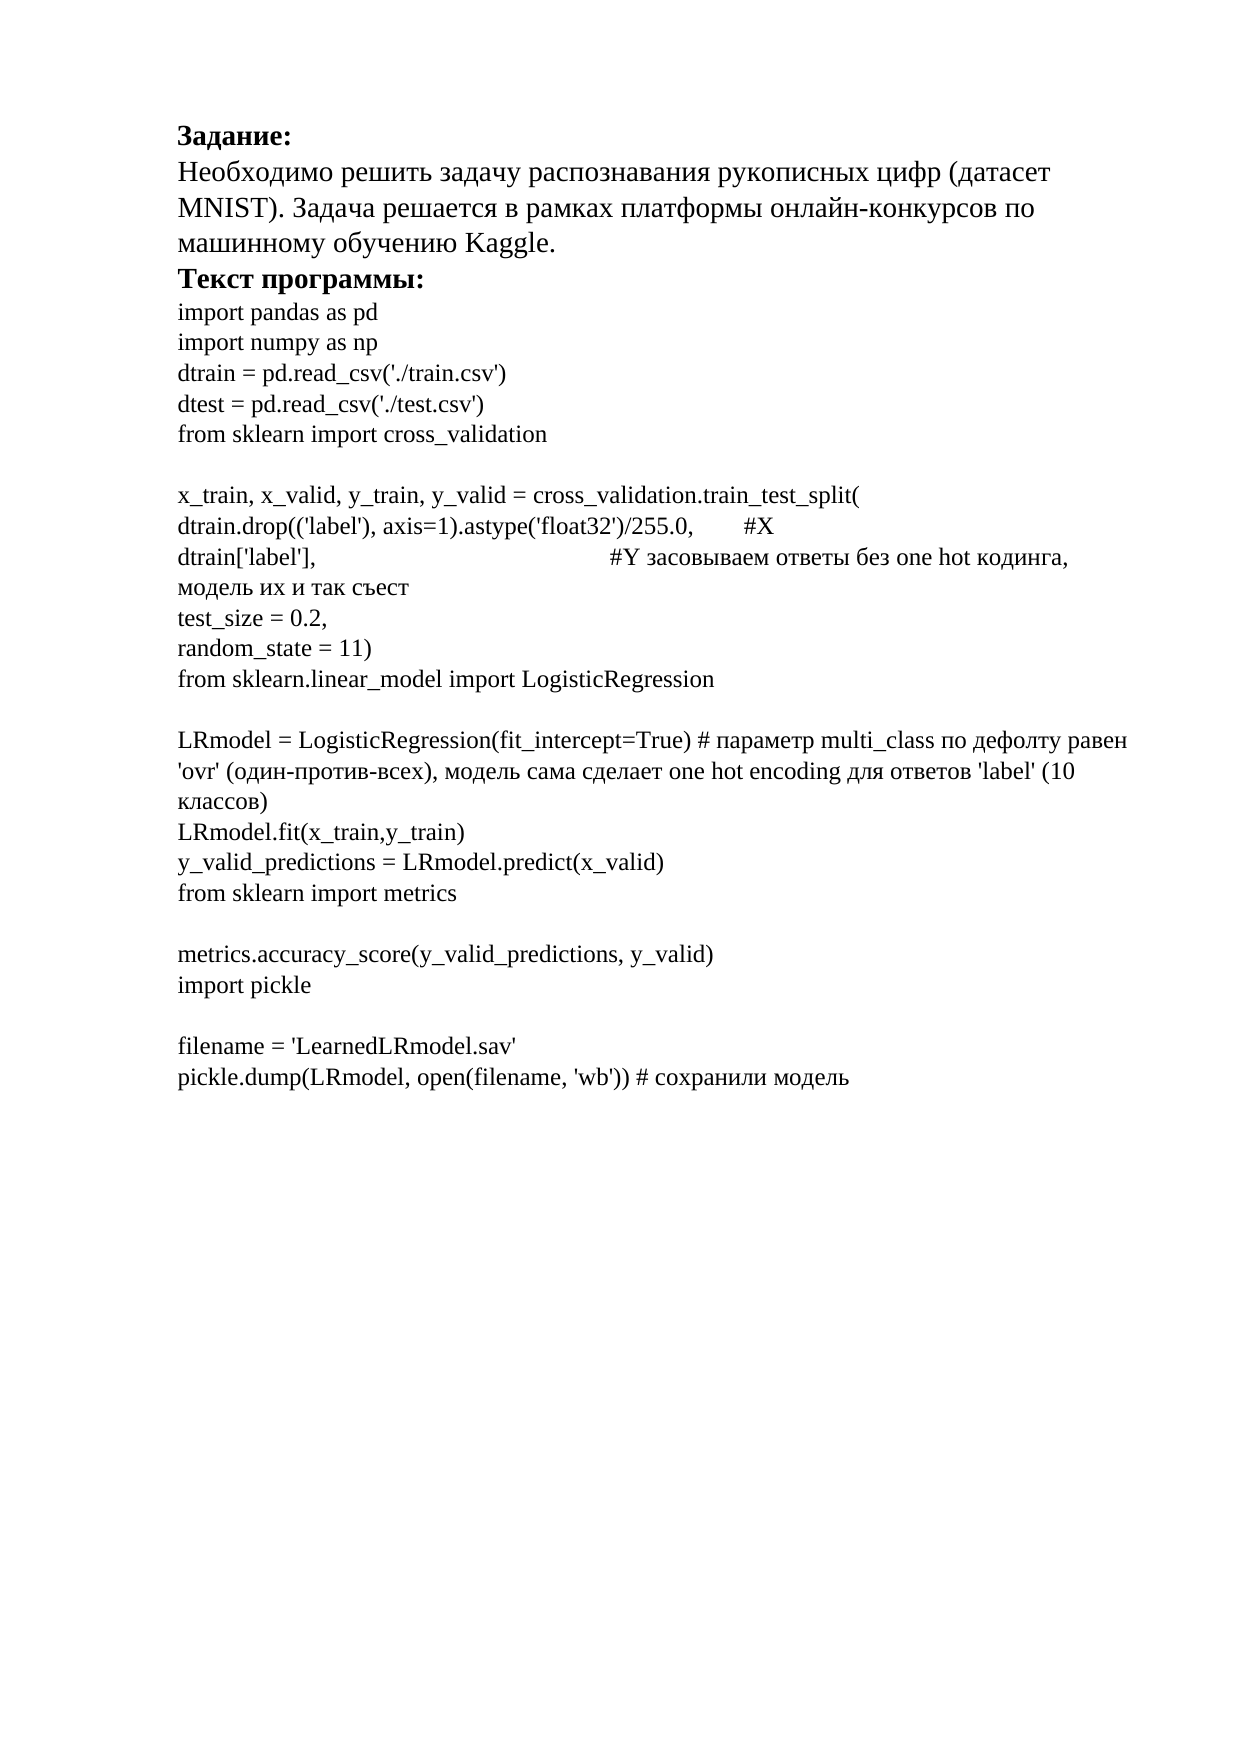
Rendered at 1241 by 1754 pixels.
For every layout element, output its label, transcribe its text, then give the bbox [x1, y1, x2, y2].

text y_valid_predictions = LRmodel.predict(x_valid) [177, 847, 1141, 876]
text import pickle [177, 970, 1141, 999]
text metrics.accuracy_score(y_valid_predictions, y_valid) [177, 939, 1141, 968]
text import pandas as pd [177, 297, 1141, 326]
text from sklearn.linear_model import LogisticRegression [177, 664, 1141, 693]
text test_size = 0.2, [177, 603, 1141, 632]
text LRmodel = LogisticRegression(fit_intercept=True) # параметр multi_class по дефолту равен 'ovr' (один-против-всех), модель сама сделает one hot encoding для ответов 'label' (10 классов) [177, 725, 1141, 815]
text dtrain['label'], #Y засовываем ответы без one hot кодинга, модель их и так съест [177, 542, 1141, 601]
text dtest = pd.read_csv('./test.csv') [177, 389, 1141, 417]
text Необходимо решить задачу распознавания рукописных цифр (датасет MNIST). Задача решается в рамках платформы онлайн-конкурсов по машинному обучению Kaggle. [177, 154, 1141, 259]
text from sklearn import metrics [177, 878, 1141, 907]
text pickle.dump(LRmodel, open(filename, 'wb')) # сохранили модель [177, 1062, 1141, 1091]
text import numpy as np [177, 327, 1141, 356]
text from sklearn import cross_validation [177, 419, 1141, 448]
text filename = 'LearnedLRmodel.sav' [177, 1031, 1141, 1060]
text LRmodel.fit(x_train,y_train) [177, 817, 1141, 846]
text x_train, x_valid, y_train, y_valid = cross_validation.train_test_split( [177, 481, 1141, 509]
text dtrain = pd.read_csv('./train.csv') [177, 358, 1141, 387]
text dtrain.drop(('label'), axis=1).astype('float32')/255.0, #X [177, 511, 1141, 540]
text Текст программы: [177, 261, 1141, 294]
text Задание: [177, 118, 1152, 152]
text random_state = 11) [177, 633, 1141, 662]
